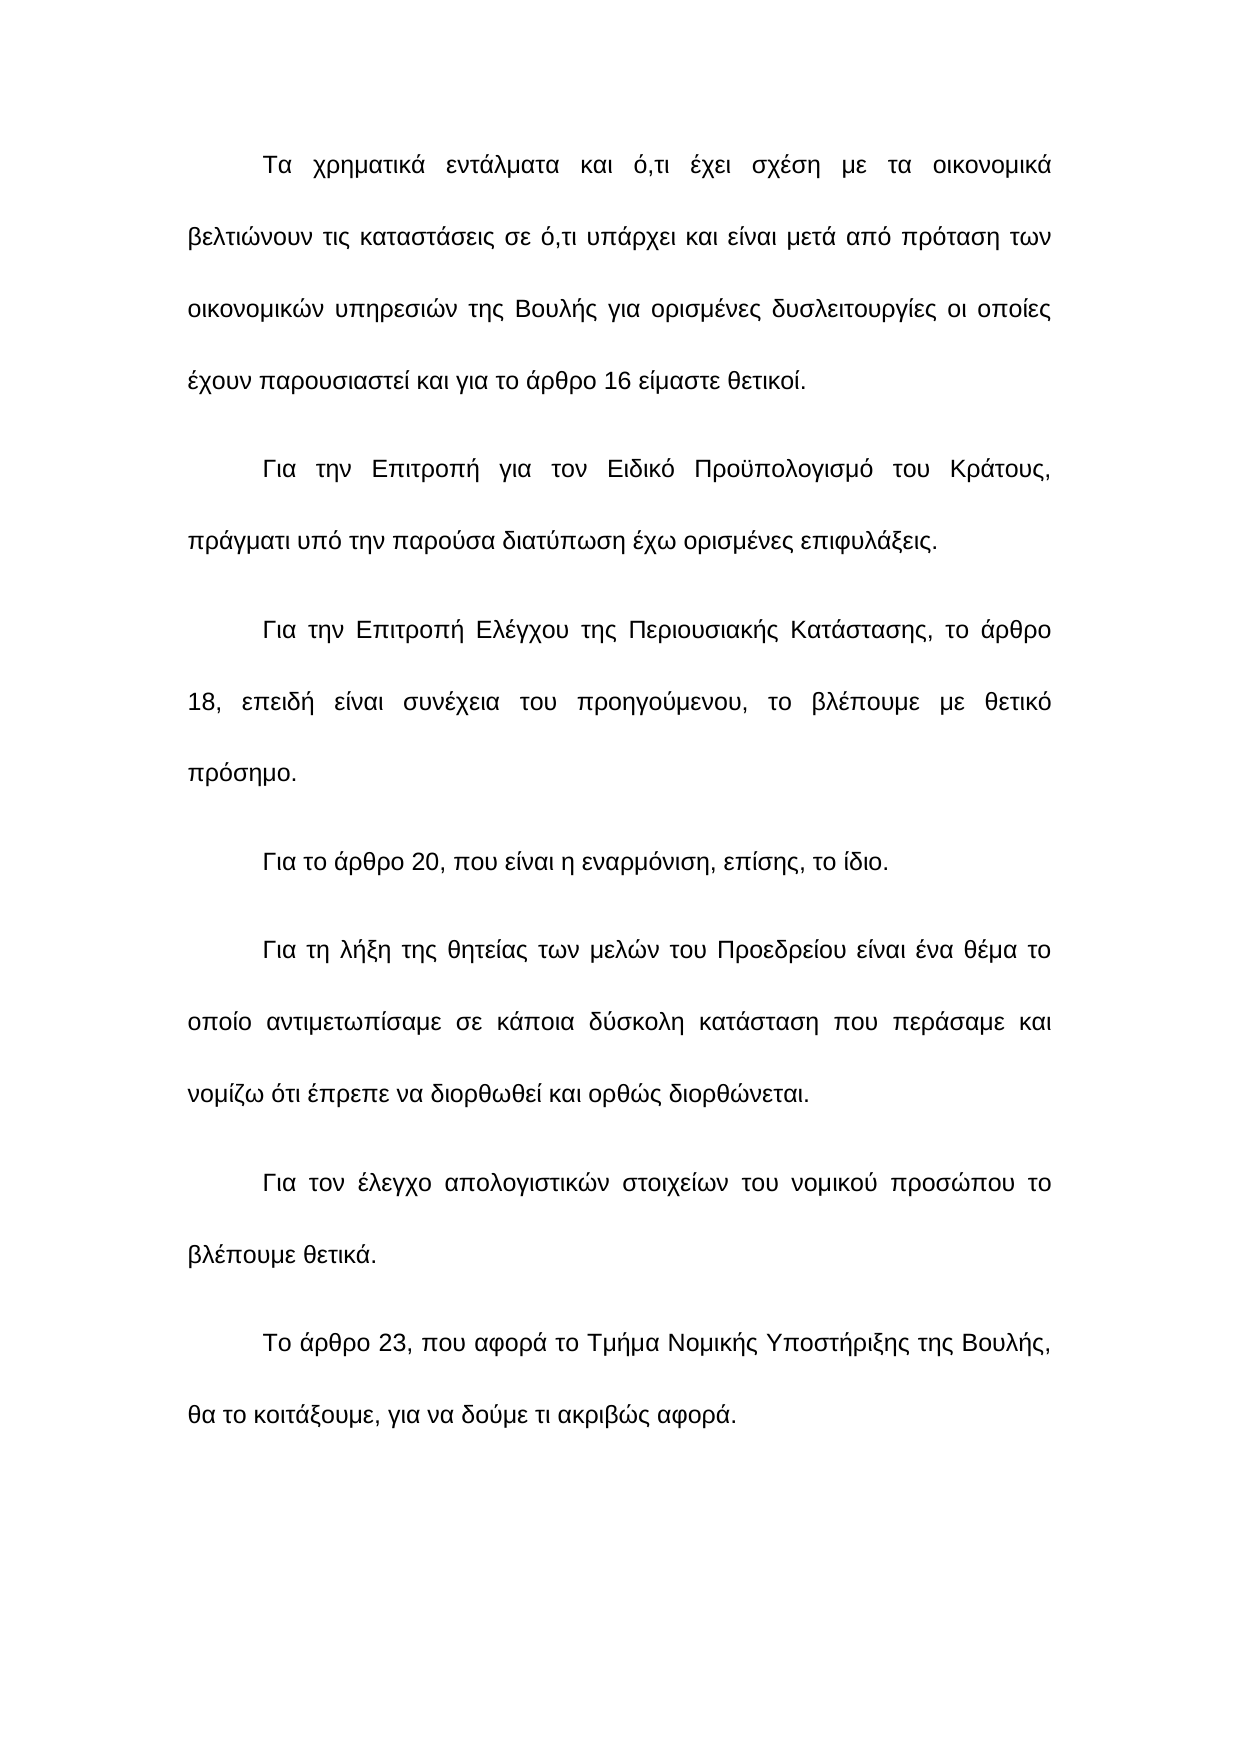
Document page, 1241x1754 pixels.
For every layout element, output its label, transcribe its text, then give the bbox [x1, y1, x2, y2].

text Για τον έλεγχο απολογιστικών στοιχείων του νομικού προσώπου το βλέπουμε θετικά. [187, 1168, 1053, 1268]
text Για τη λήξη της θητείας των μελών του Προεδρείου είναι ένα θέμα το οποίο αντιμετωπίσαμε σε κάποια δύσκολη κατάσταση που περάσαμε και νομίζω ότι έπρεπε να διορθωθεί και ορθώς διορθώνεται. [187, 935, 1053, 1108]
text Το άρθρο 23, που αφορά το Τμήμα Νομικής Υποστήριξης της Βουλής, θα το κοιτάξουμε, για να δούμε τι ακριβώς αφορά. [187, 1328, 1053, 1429]
text Για την Επιτροπή Ελέγχου της Περιουσιακής Κατάστασης, το άρθρο 18, επειδή είναι συνέχεια του προηγούμενου, το βλέπουμε με θετικό πρόσημο. [187, 614, 1053, 787]
text Για το άρθρο 20, που είναι η εναρμόνιση, επίσης, το ίδιο. [187, 847, 1053, 876]
text Για την Επιτροπή για τον Ειδικό Προϋπολογισμό του Κράτους, πράγματι υπό την παρούσα διατύπωση έχω ορισμένες επιφυλάξεις. [187, 454, 1053, 555]
text Τα χρηματικά εντάλματα και ό,τι έχει σχέση με τα οικονομικά βελτιώνουν τις καταστάσεις σε ό,τι υπάρχει και είναι μετά από πρόταση των οικονομικών υπηρεσιών της Βουλής για ορισμένες δυσλειτουργίες οι οποίες έχουν παρουσιαστεί και για το άρθρο 16 είμαστε θετικοί. [187, 150, 1053, 394]
